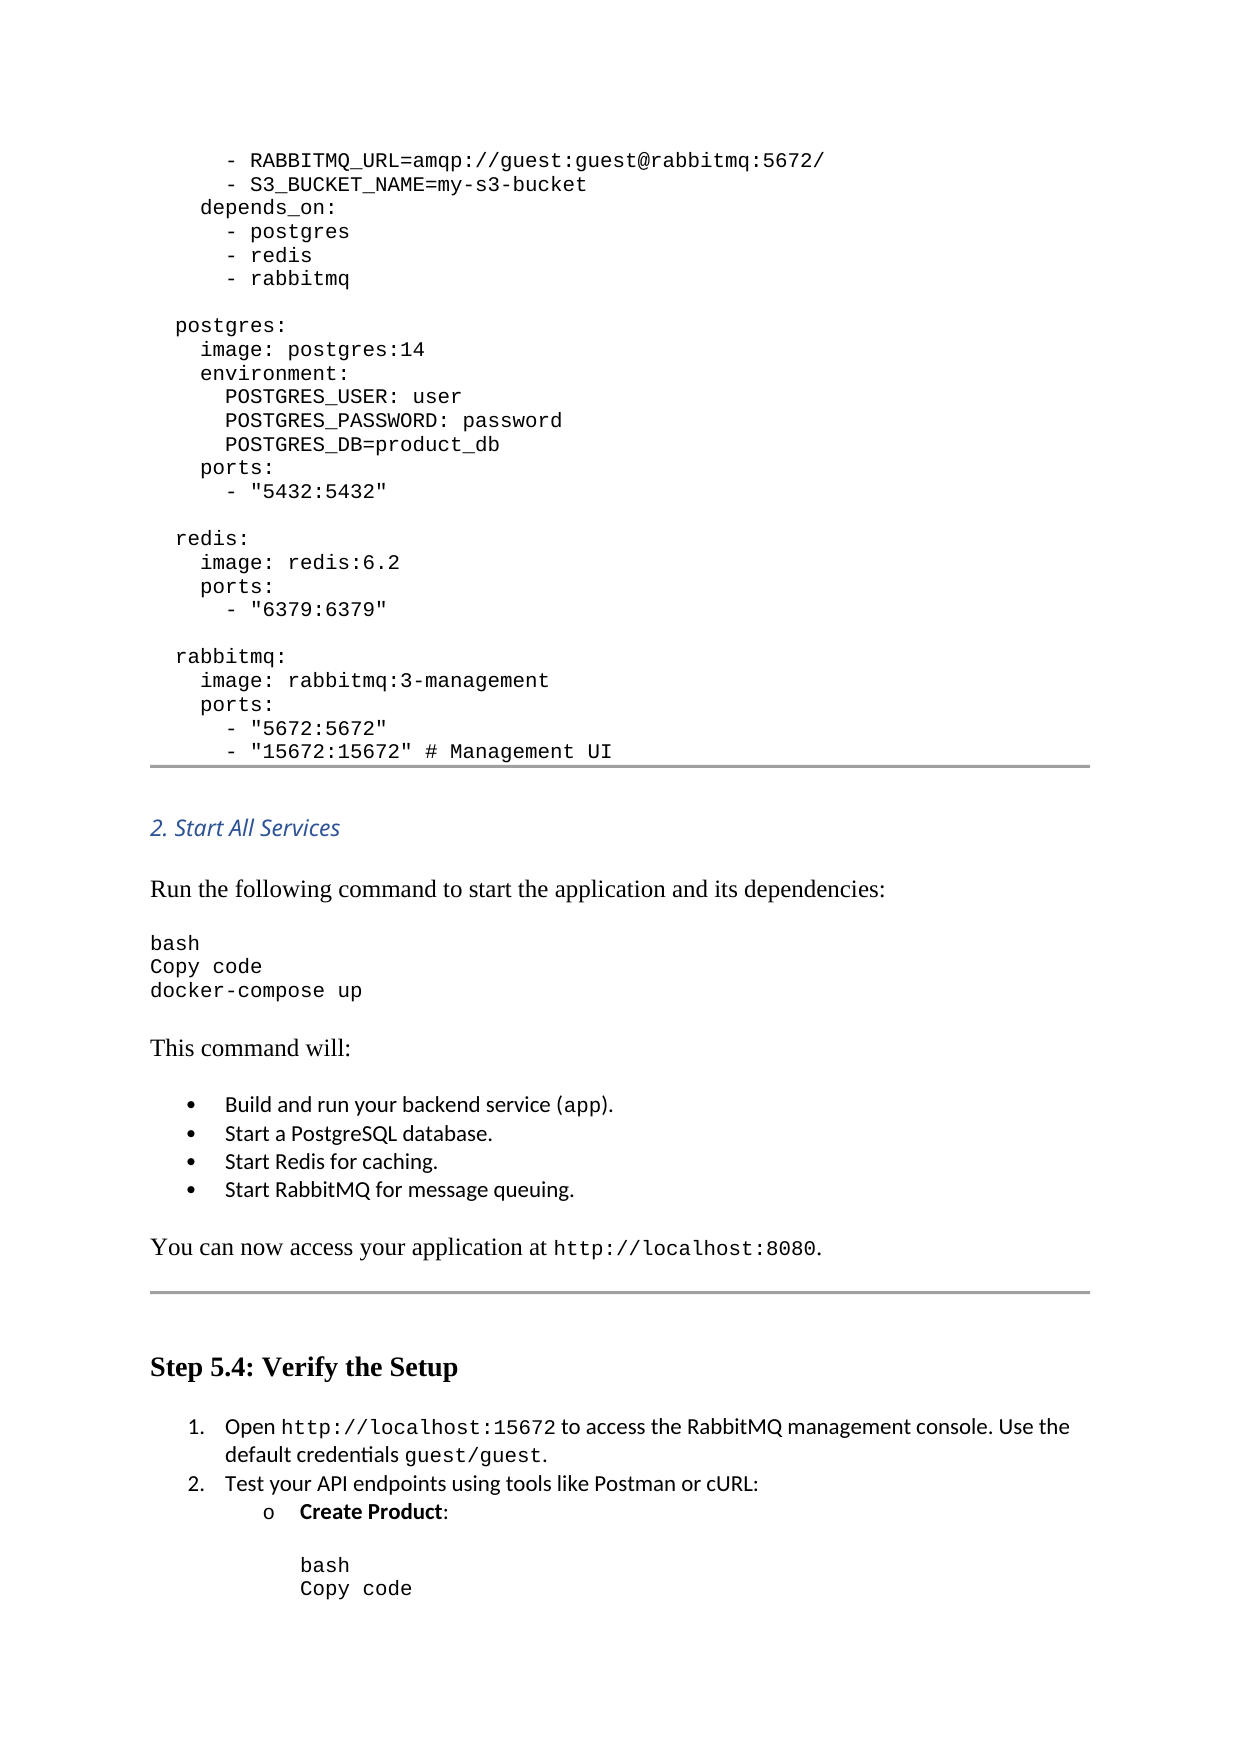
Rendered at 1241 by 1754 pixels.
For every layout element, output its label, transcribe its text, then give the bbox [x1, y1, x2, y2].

text You can now access your application at http://localhost:8080. [150, 1232, 1090, 1262]
list Start RabbitMQ for message queuing. [187, 1175, 1090, 1203]
text Run the following command to start the application and its dependencies: [150, 874, 1090, 903]
text - "5432:5432" [150, 481, 1090, 505]
list Build and run your backend service (app). [187, 1091, 1090, 1119]
text image: rabbitmq:3-management [150, 670, 1090, 694]
subtitle Step 5.4: Verify the Setup [150, 1350, 1090, 1383]
text environment: [150, 363, 1090, 386]
text - redis [150, 244, 1090, 268]
text - S3_BUCKET_NAME=my-s3-bucket [150, 174, 1090, 197]
subtitle 2. Start All Services [150, 812, 1090, 843]
text Copy code [150, 956, 1090, 980]
text POSTGRES_USER: user [150, 386, 1090, 410]
list Start a PostgreSQL database. [187, 1119, 1090, 1147]
text - RABBITMQ_URL=amqp://guest:guest@rabbitmq:5672/ [150, 150, 1090, 174]
text bash [300, 1555, 1090, 1578]
text ports: [150, 694, 1090, 717]
text ports: [150, 457, 1090, 481]
text Copy code [300, 1578, 1090, 1602]
text image: postgres:14 [150, 339, 1090, 363]
list Create Product: [262, 1497, 1090, 1526]
list Start Redis for caching. [187, 1147, 1090, 1175]
text docker-compose up [150, 980, 1090, 1003]
text - "15672:15672" # Management UI [150, 741, 1090, 764]
text depends_on: [150, 197, 1090, 221]
text - postgres [150, 221, 1090, 244]
text postgres: [150, 316, 1090, 339]
text bash [150, 932, 1090, 956]
text rabbitmq: [150, 647, 1090, 670]
text - rabbitmq [150, 268, 1090, 292]
list Open http://localhost:15672 to access the RabbitMQ management console. Use the default credentials guest/guest. [187, 1412, 1090, 1469]
list Test your API endpoints using tools like Postman or cURL: [187, 1469, 1090, 1497]
text - "6379:6379" [150, 599, 1090, 623]
text POSTGRES_PASSWORD: password [150, 410, 1090, 434]
text redis: [150, 528, 1090, 552]
text POSTGRES_DB=product_db [150, 434, 1090, 457]
text - "5672:5672" [150, 717, 1090, 741]
text ports: [150, 576, 1090, 599]
text image: redis:6.2 [150, 552, 1090, 576]
text This command will: [150, 1033, 1090, 1061]
